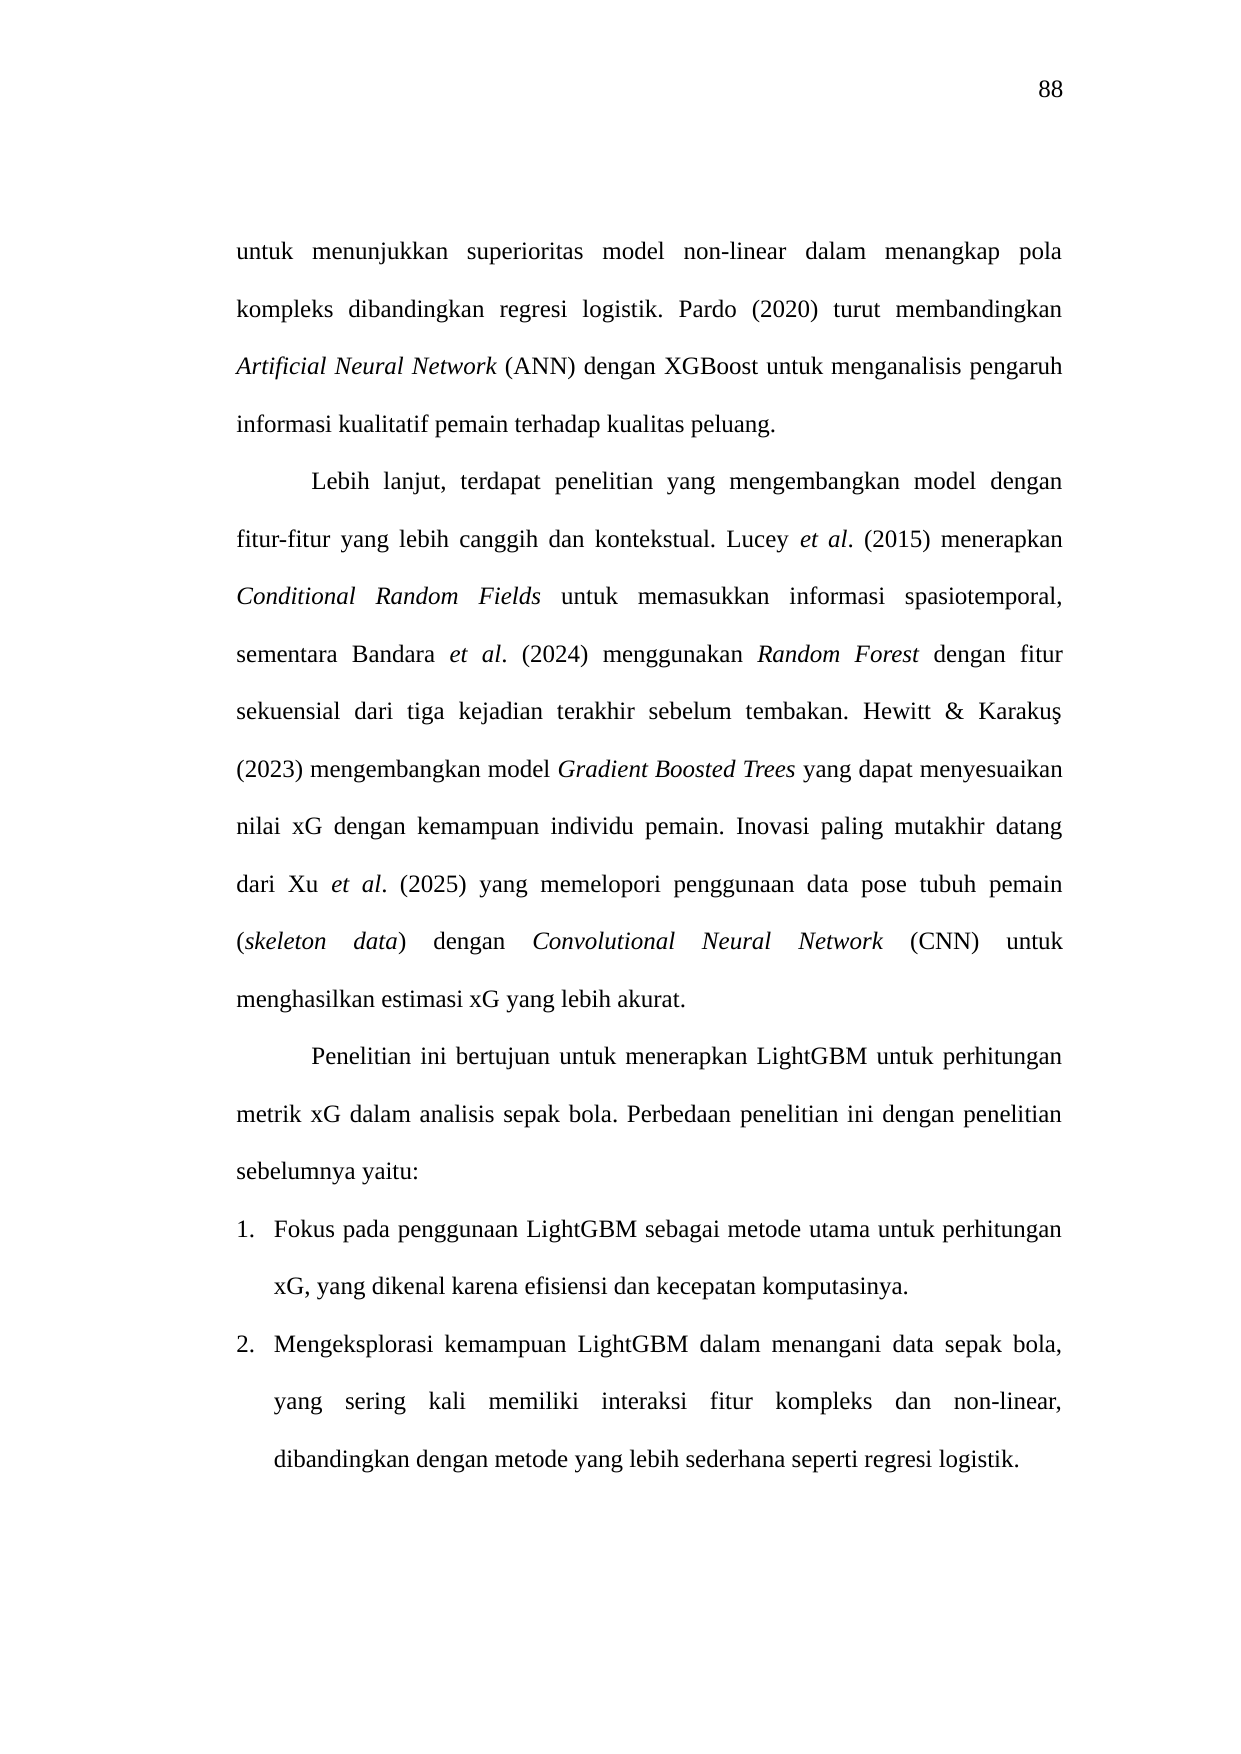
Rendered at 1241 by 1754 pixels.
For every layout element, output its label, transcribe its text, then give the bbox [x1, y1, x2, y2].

list Lebih lanjut, terdapat penelitian yang mengembangkan model dengan fitur-fitur yang lebih canggih dan kontekstual. Lucey et al. (2015) menerapkan Conditional Random Fields untuk memasukkan informasi spasiotemporal, sementara Bandara et al. (2024) menggunakan Random Forest dengan fitur sekuensial dari tiga kejadian terakhir sebelum tembakan. Hewitt & Karakuş (2023) mengembangkan model Gradient Boosted Trees yang dapat menyesuaikan nilai xG dengan kemampuan individu pemain. Inovasi paling mutakhir datang dari Xu et al. (2025) yang memelopori penggunaan data pose tubuh pemain (skeleton data) dengan Convolutional Neural Network (CNN) untuk menghasilkan estimasi xG yang lebih akurat. [236, 466, 1063, 1012]
list Mengeksplorasi kemampuan LightGBM dalam menangani data sepak bola, yang sering kali memiliki interaksi fitur kompleks dan non-linear, dibandingkan dengan metode yang lebih sederhana seperti regresi logistik. [236, 1329, 1063, 1472]
list Penelitian ini bertujuan untuk menerapkan LightGBM untuk perhitungan metrik xG dalam analisis sepak bola. Perbedaan penelitian ini dengan penelitian sebelumnya yaitu: [236, 1041, 1063, 1185]
list Fokus pada penggunaan LightGBM sebagai metode utama untuk perhitungan xG, yang dikenal karena efisiensi dan kecepatan komputasinya. [236, 1214, 1063, 1300]
